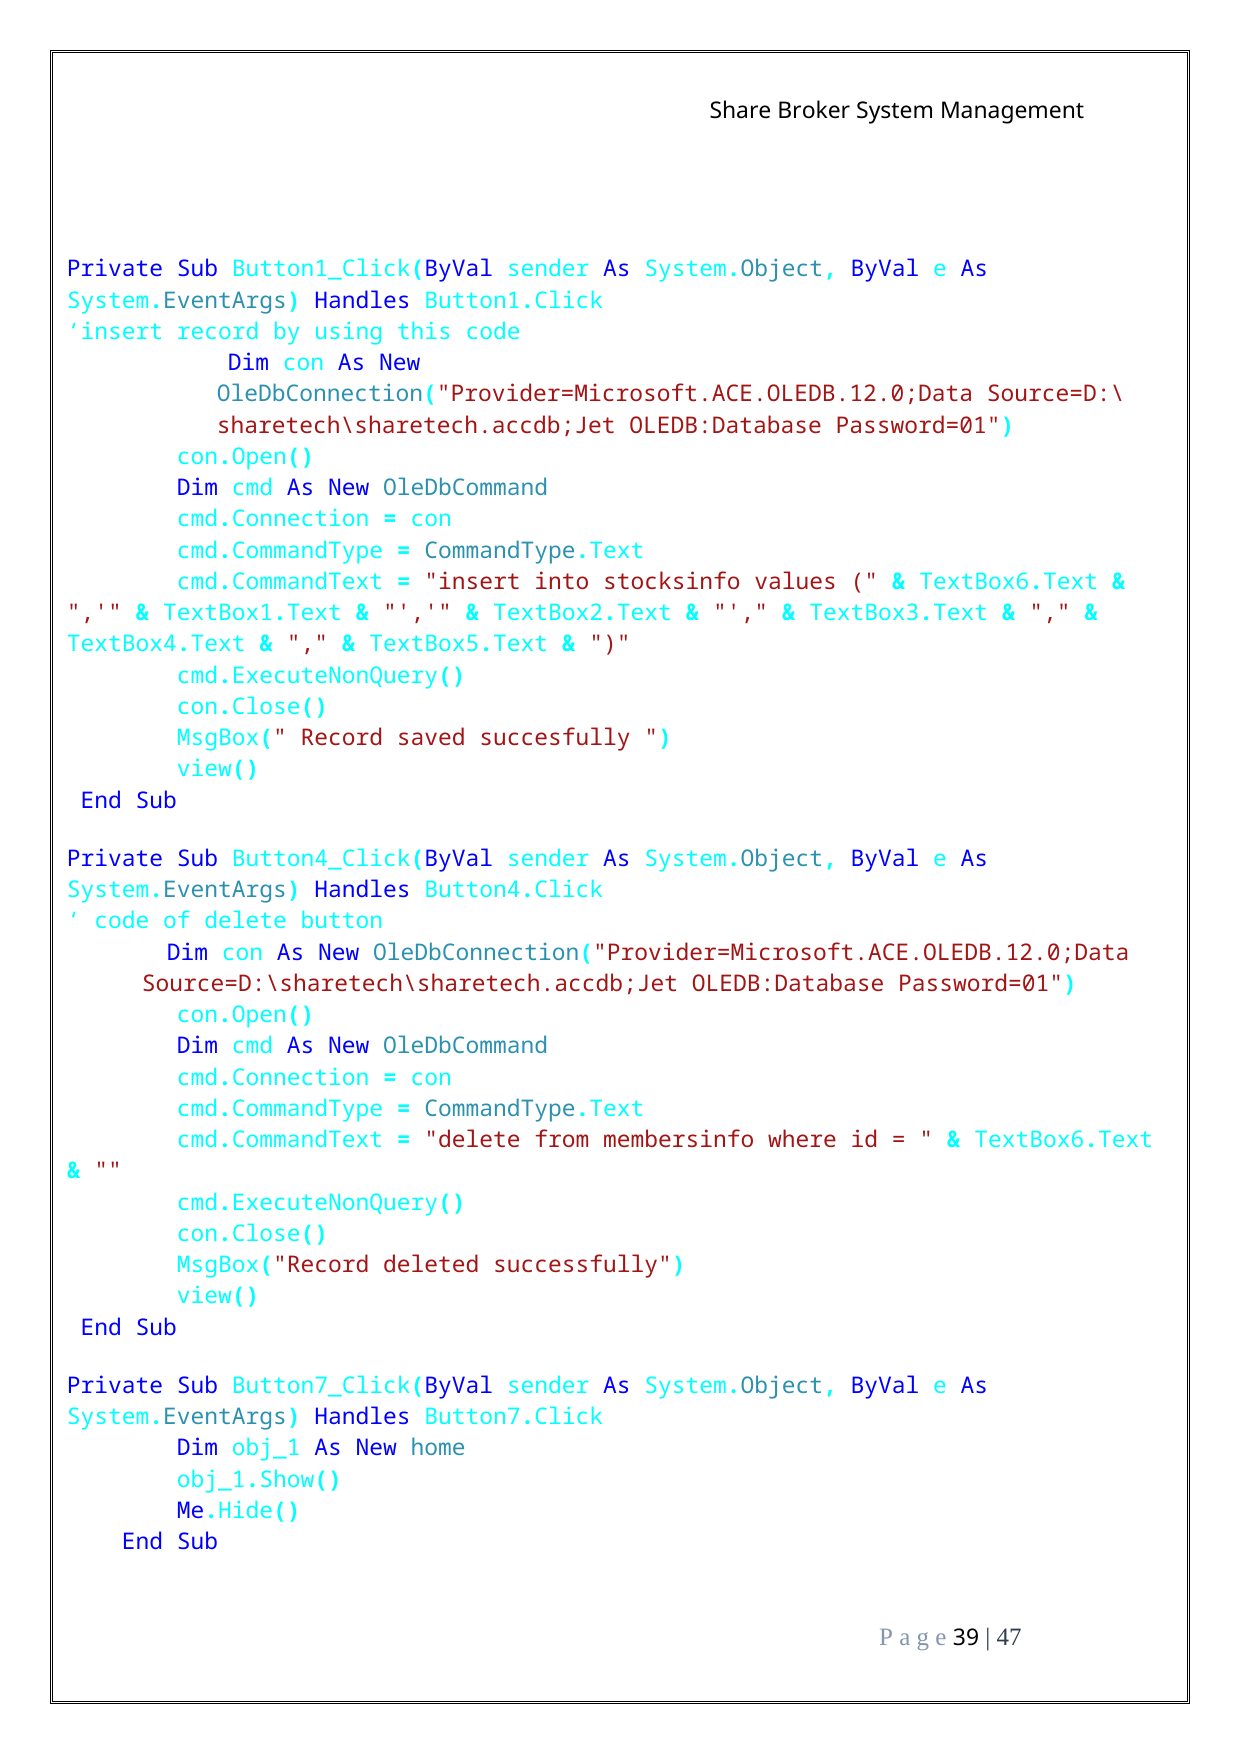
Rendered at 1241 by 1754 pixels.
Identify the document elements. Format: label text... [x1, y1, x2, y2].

text obj_1.Show() [67, 1462, 1161, 1494]
text view() [67, 1279, 1161, 1311]
text Dim con As New OleDbConnection("Provider=Microsoft.ACE.OLEDB.12.0;Data Source=D:\sharetech\sharetech.accdb;Jet OLEDB:Database Password=01") [142, 936, 1161, 998]
text cmd.ExecuteNonQuery() [67, 658, 1161, 690]
text End Sub [67, 1311, 1161, 1342]
text Dim cmd As New OleDbCommand [67, 471, 1161, 502]
text End Sub [67, 783, 1161, 815]
text Me.Hide() [67, 1494, 1161, 1525]
text view() [67, 752, 1161, 783]
text Private Sub Button4_Click(ByVal sender As System.Object, ByVal e As System.EventArgs) Handles Button4.Click [67, 842, 1161, 904]
text con.Open() [67, 998, 1161, 1029]
text MsgBox("Record deleted successfully") [67, 1248, 1161, 1279]
text MsgBox(" Record saved succesfully ") [67, 721, 1161, 752]
text cmd.Connection = con [67, 1061, 1161, 1092]
text con.Open() [67, 440, 1161, 471]
text Private Sub Button7_Click(ByVal sender As System.Object, ByVal e As System.EventArgs) Handles Button7.Click [67, 1369, 1161, 1431]
text End Sub [67, 1525, 1161, 1556]
text cmd.CommandType = CommandType.Text [67, 1092, 1161, 1123]
text cmd.CommandText = "insert into stocksinfo values (" & TextBox6.Text & ",'" & TextBox1.Text & "','" & TextBox2.Text & "'," & TextBox3.Text & "," & TextBox4.Text & "," & TextBox5.Text & ")" [67, 565, 1161, 658]
text con.Close() [67, 1217, 1161, 1248]
text Dim con As New OleDbConnection("Provider=Microsoft.ACE.OLEDB.12.0;Data Source=D:\sharetech\sharetech.accdb;Jet OLEDB:Database Password=01") [217, 346, 1161, 440]
text Dim obj_1 As New home [67, 1431, 1161, 1462]
text Private Sub Button1_Click(ByVal sender As System.Object, ByVal e As System.EventArgs) Handles Button1.Click [67, 252, 1161, 315]
text ‘insert record by using this code [67, 315, 1161, 346]
text con.Close() [67, 690, 1161, 721]
text cmd.Connection = con [67, 502, 1161, 533]
text ‘ code of delete button [67, 904, 1161, 936]
text cmd.CommandText = "delete from membersinfo where id = " & TextBox6.Text & "" [67, 1123, 1161, 1186]
text cmd.CommandType = CommandType.Text [67, 533, 1161, 565]
text cmd.ExecuteNonQuery() [67, 1186, 1161, 1217]
text Dim cmd As New OleDbCommand [67, 1029, 1161, 1061]
